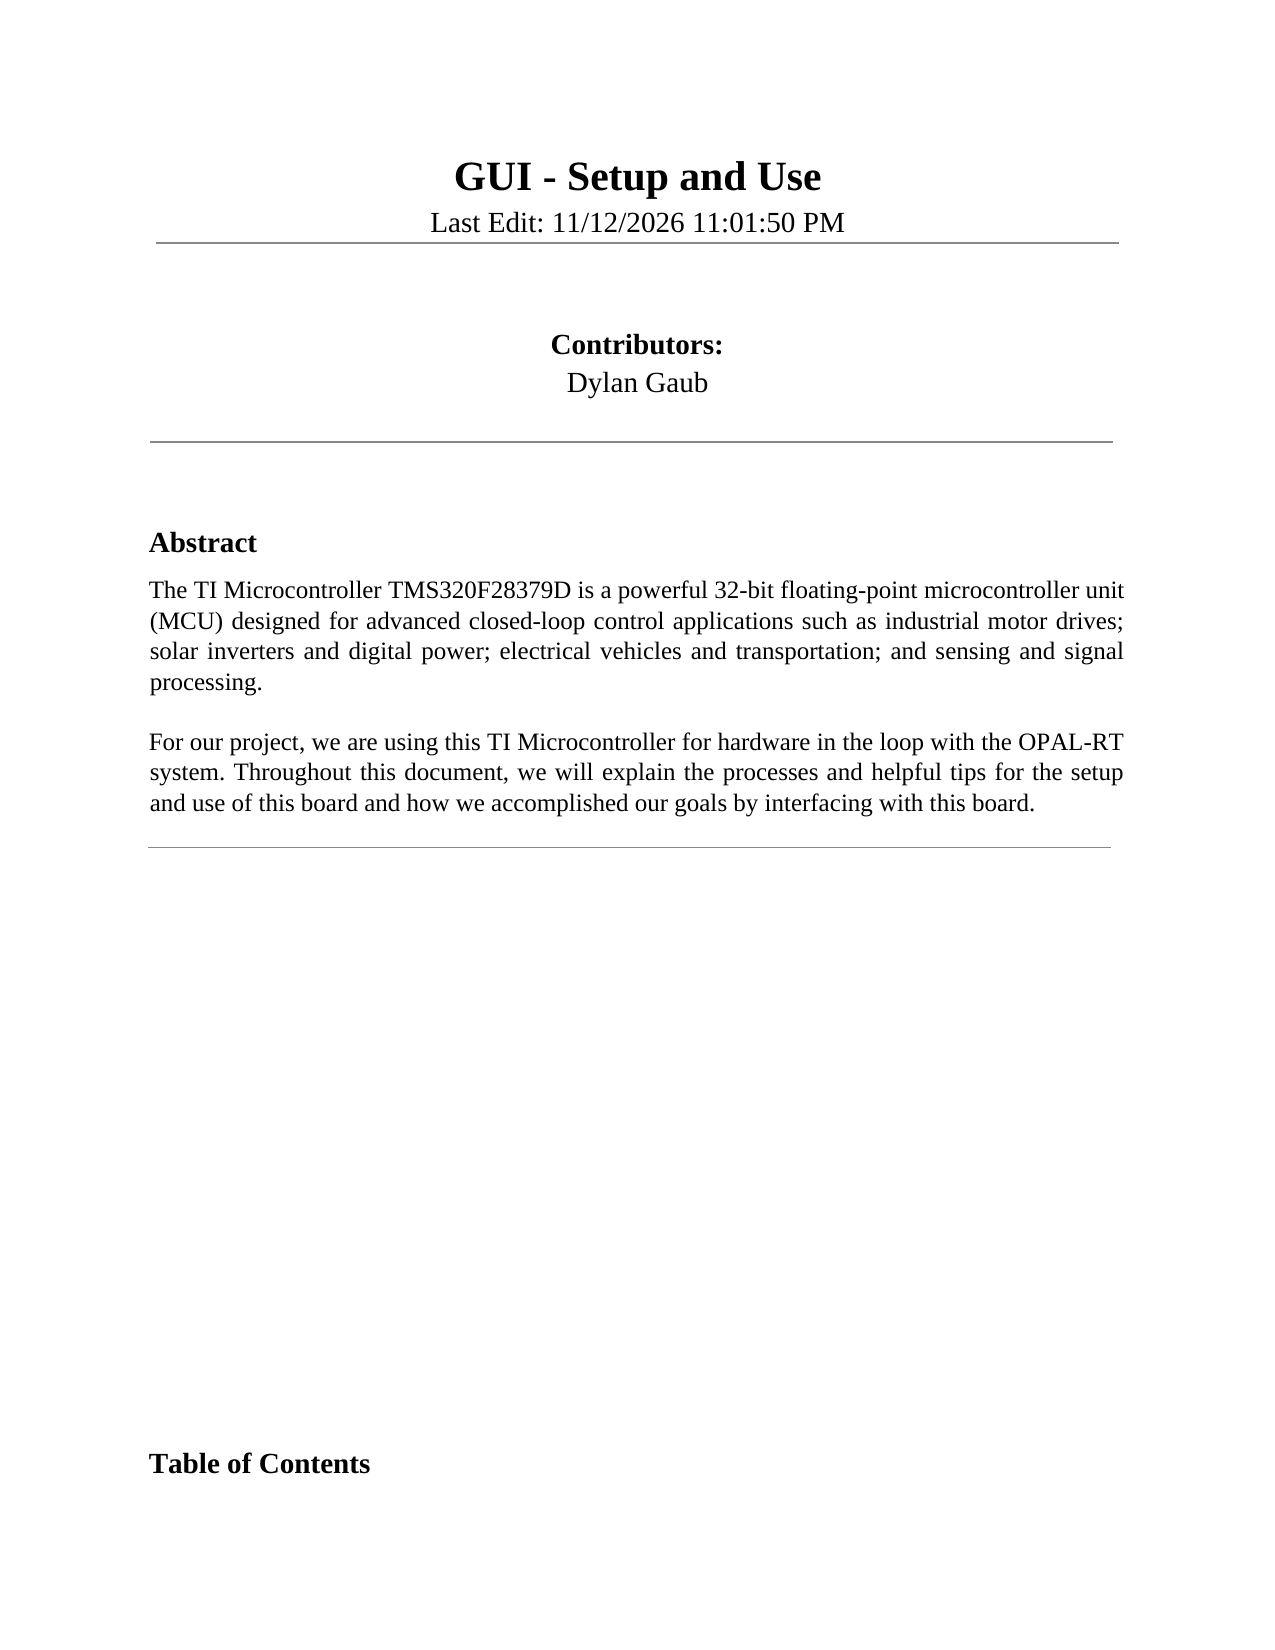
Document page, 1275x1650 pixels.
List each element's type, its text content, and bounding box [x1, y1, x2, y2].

text For our project, we are using this TI Microcontroller for hardware in the loop with the OPAL-RT system. Throughout this document, we will explain the processes and helpful tips for the setup and use of this board and how we accomplished our goals by interfacing with this board. [148, 727, 1125, 816]
text Contributors: [150, 327, 1124, 361]
subtitle Abstract [148, 525, 1125, 559]
text GUI - Setup and Use [150, 151, 1125, 199]
text The TI Microcontroller TMS320F28379D is a powerful 32-bit floating-point microcontroller unit (MCU) designed for advanced closed-loop control applications such as industrial motor drives; solar inverters and digital power; electrical vehicles and transportation; and sensing and signal processing. [148, 576, 1125, 696]
text Last Edit: 1/24/2022 11:41:40 AM [150, 205, 1125, 239]
text Dylan Gaub [150, 365, 1125, 399]
